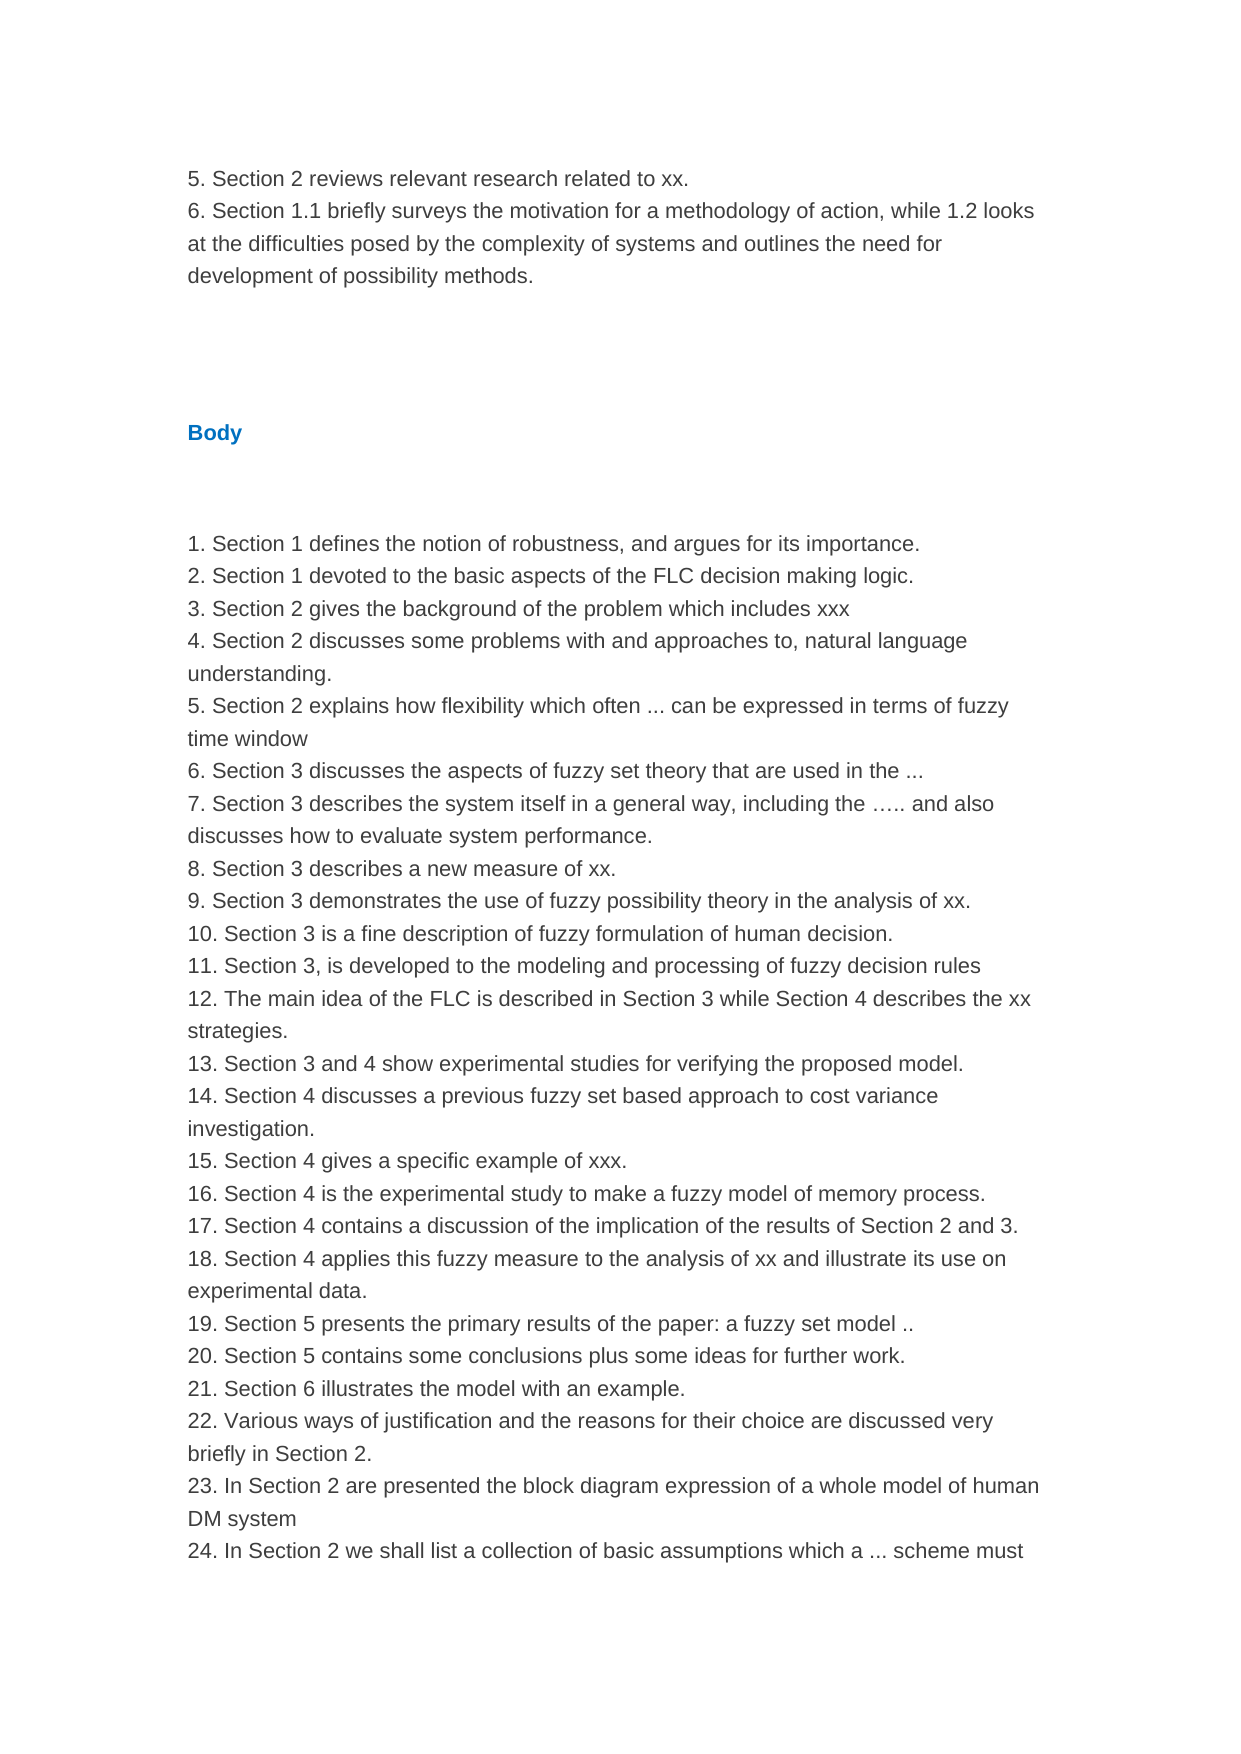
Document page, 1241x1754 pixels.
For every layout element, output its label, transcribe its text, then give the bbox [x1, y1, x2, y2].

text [187, 494, 1053, 1567]
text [187, 162, 1053, 389]
subtitle Body [187, 417, 1053, 449]
